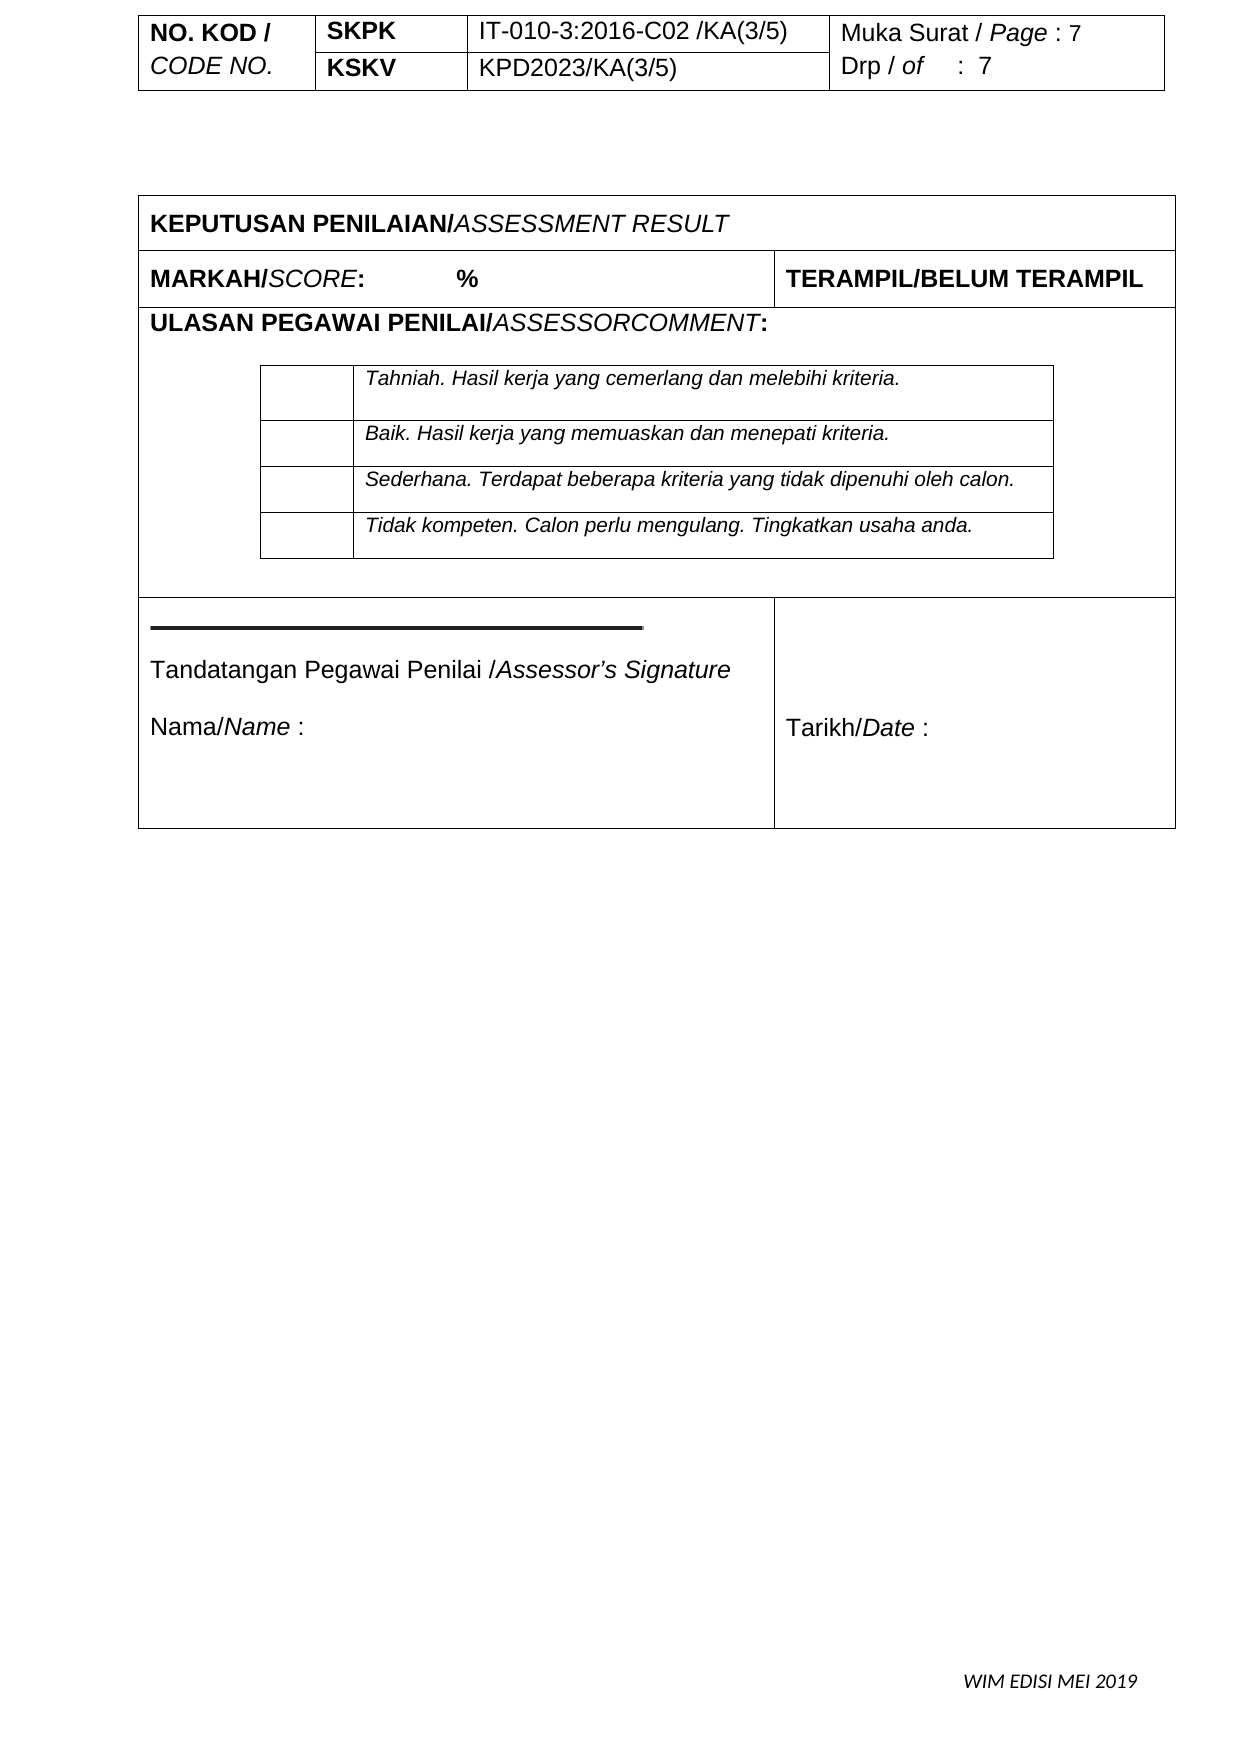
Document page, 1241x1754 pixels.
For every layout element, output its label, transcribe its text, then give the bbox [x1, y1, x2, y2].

table_cell Tandatangan Pegawai Penilai /Assessor’s Signature Nama/Name : [139, 598, 774, 827]
table_cell TERAMPIL/BELUM TERAMPIL [775, 251, 1175, 307]
picture [150, 626, 644, 630]
table_cell Tarikh/Date : [775, 598, 1175, 827]
table_header KEPUTUSAN PENILAIAN/ASSESSMENT RESULT [139, 196, 1175, 250]
table_cell ULASAN PEGAWAI PENILAI/ASSESSORCOMMENT: [139, 308, 1175, 597]
table_cell MARKAH/SCORE: % [139, 251, 774, 307]
